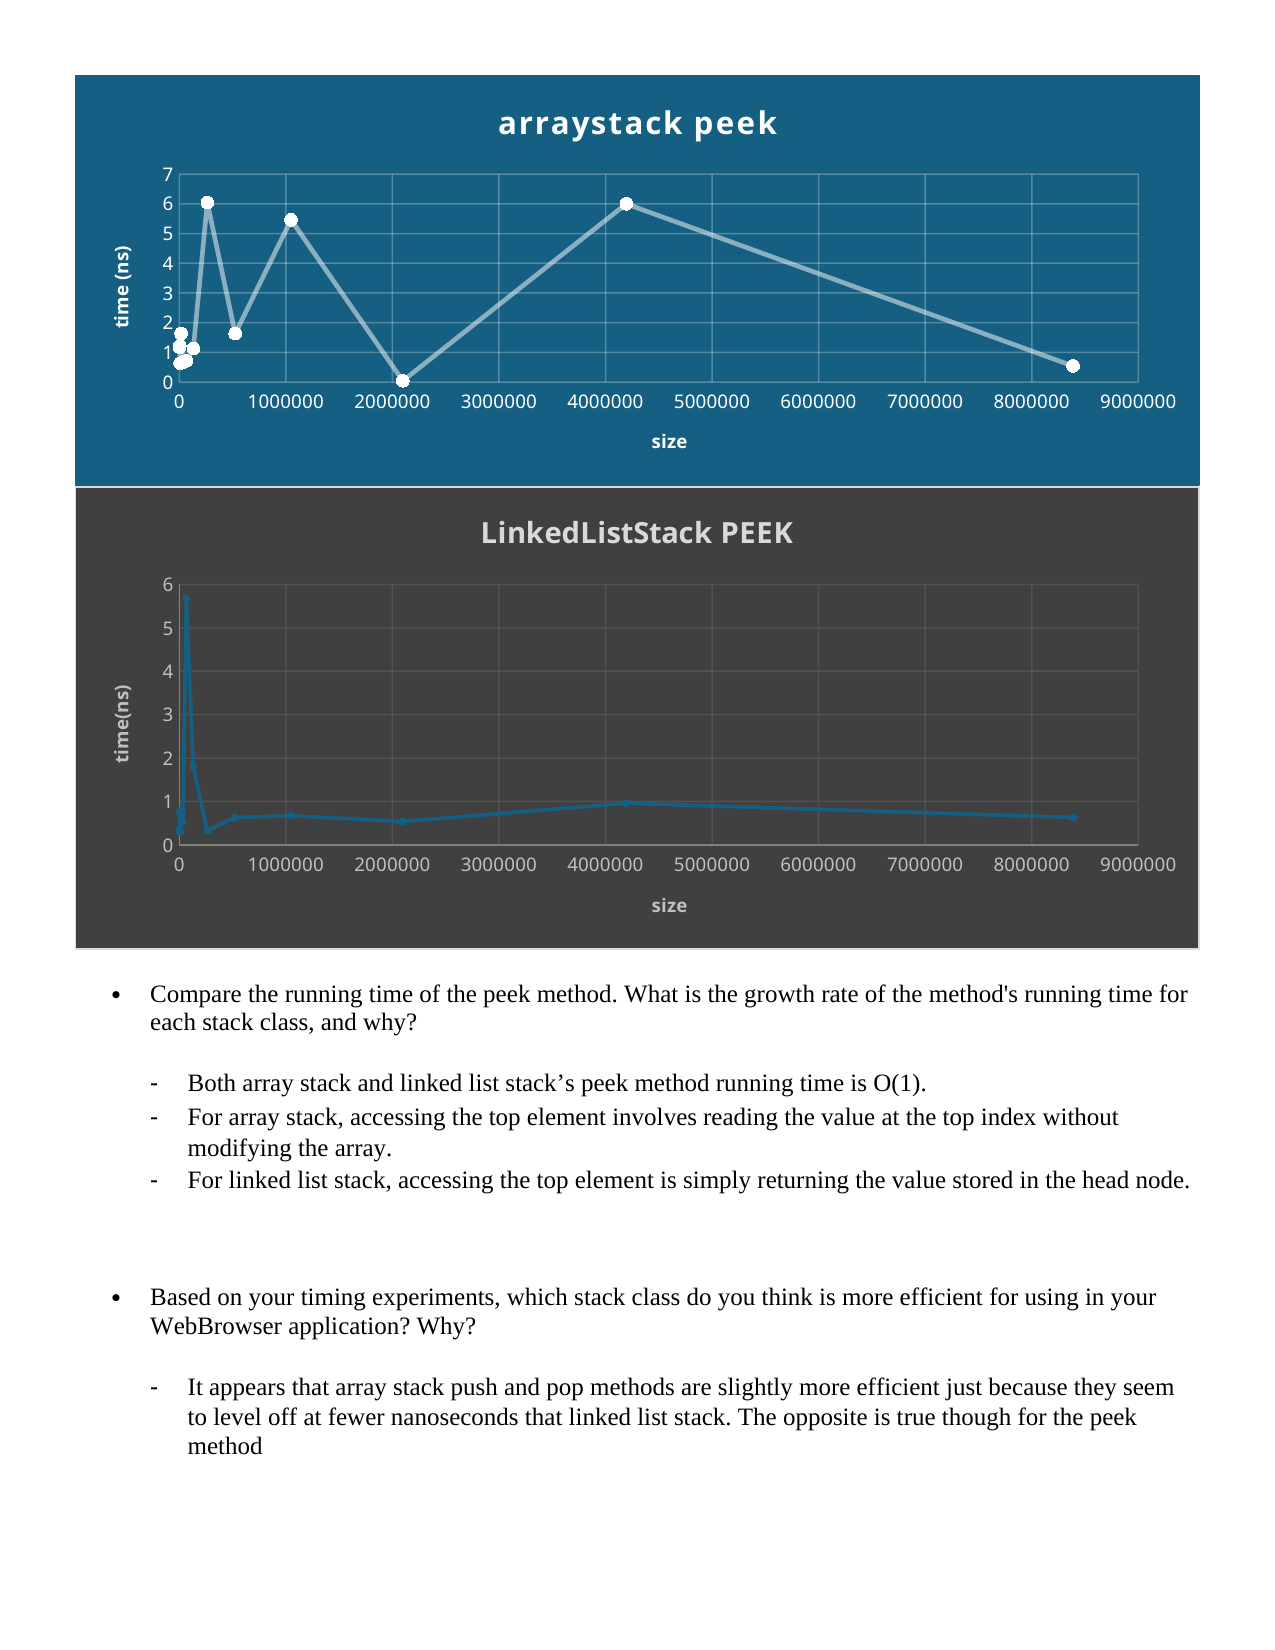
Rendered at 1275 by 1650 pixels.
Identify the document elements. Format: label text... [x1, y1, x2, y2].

list For linked list stack, accessing the top element is simply returning the value stored in the head node. [150, 1162, 1200, 1196]
list For array stack, accessing the top element involves reading the value at the top index without modifying the array. [150, 1099, 1200, 1162]
list Based on your timing experiments, which stack class do you think is more efficient for using in your WebBrowser application? Why? [112, 1282, 1200, 1340]
list Both array stack and linked list stack’s peek method running time is O(1). [150, 1065, 1200, 1099]
list It appears that array stack push and pop methods are slightly more efficient just because they seem to level off at fewer nanoseconds that linked list stack. The opposite is true though for the peek method [150, 1368, 1200, 1460]
list Compare the running time of the peek method. What is the growth rate of the method's running time for each stack class, and why? [112, 979, 1200, 1036]
